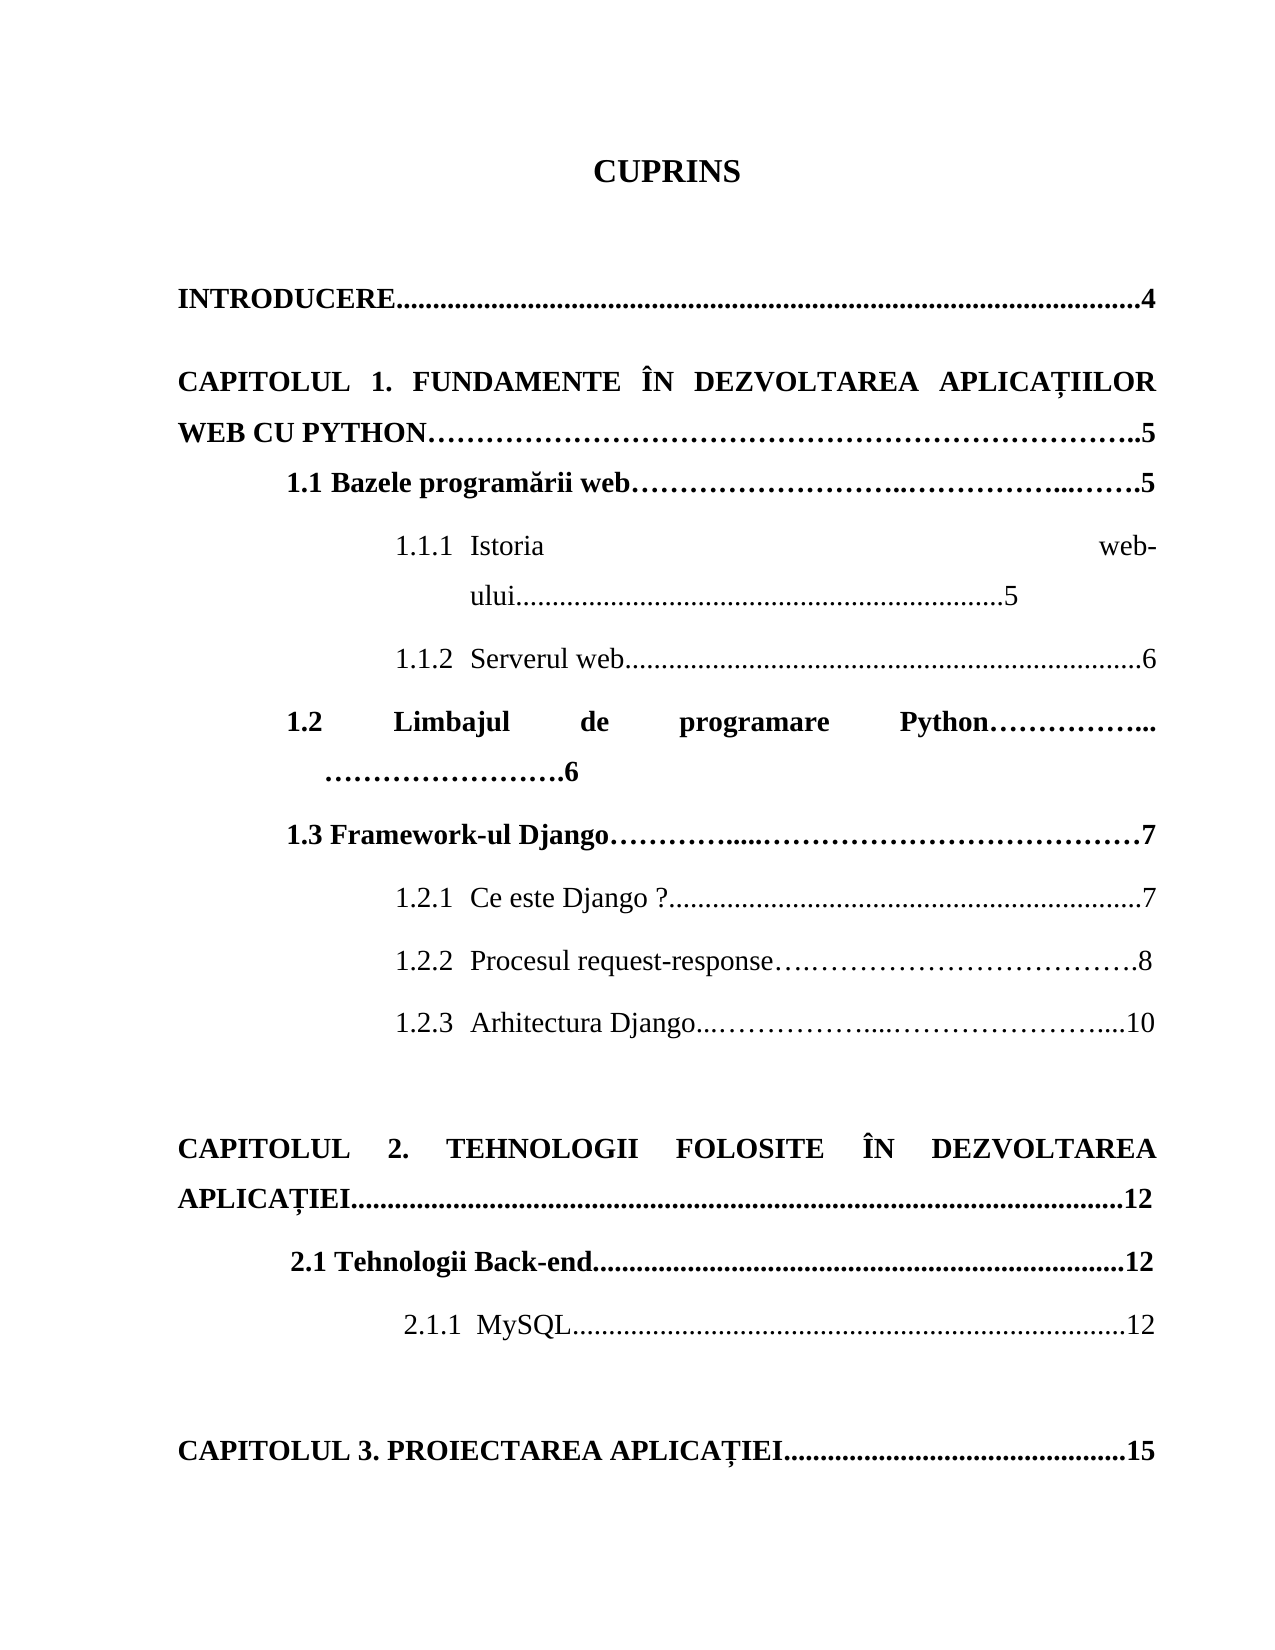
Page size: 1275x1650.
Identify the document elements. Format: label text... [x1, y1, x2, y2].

text INTRODUCERE 4 [177, 281, 1157, 314]
text 2.1 Tehnologii Back-end.........................................................................12 [177, 1244, 1157, 1278]
list Arhitectura Django...……………....…………………....10 [395, 1005, 1157, 1039]
subtitle CAPITOLUL 1. FUNDAMENTE ÎN DEZVOLTAREA APLICAȚIILOR WEB CU PYTHON………………………………………………………………..5 [177, 364, 1157, 448]
list Limbajul de programare Python……………...…………………….6 [286, 704, 1157, 788]
list Serverul web.......................................................................6 [395, 641, 1157, 674]
text 2.1.1 MySQL............................................................................12 [177, 1307, 1157, 1341]
text CAPITOLUL 3. PROIECTAREA APLICAȚIEI...............................................15 [177, 1433, 1157, 1466]
subtitle CUPRINS [177, 151, 1157, 190]
list Bazele programării web………………………..……………...…….5 [286, 465, 1157, 499]
list Ce este Django ?.................................................................7 [395, 880, 1157, 913]
list Procesul request-response….…………………………….8 [395, 943, 1157, 976]
list Istoria web-ului...................................................................5 [395, 528, 1157, 612]
text CAPITOLUL 2. TEHNOLOGII FOLOSITE ÎN DEZVOLTAREA APLICAȚIEI..........................................................................................................12 [177, 1131, 1157, 1215]
text 1.3 Framework-ul Django………….....…………………………………7 [286, 817, 1157, 851]
